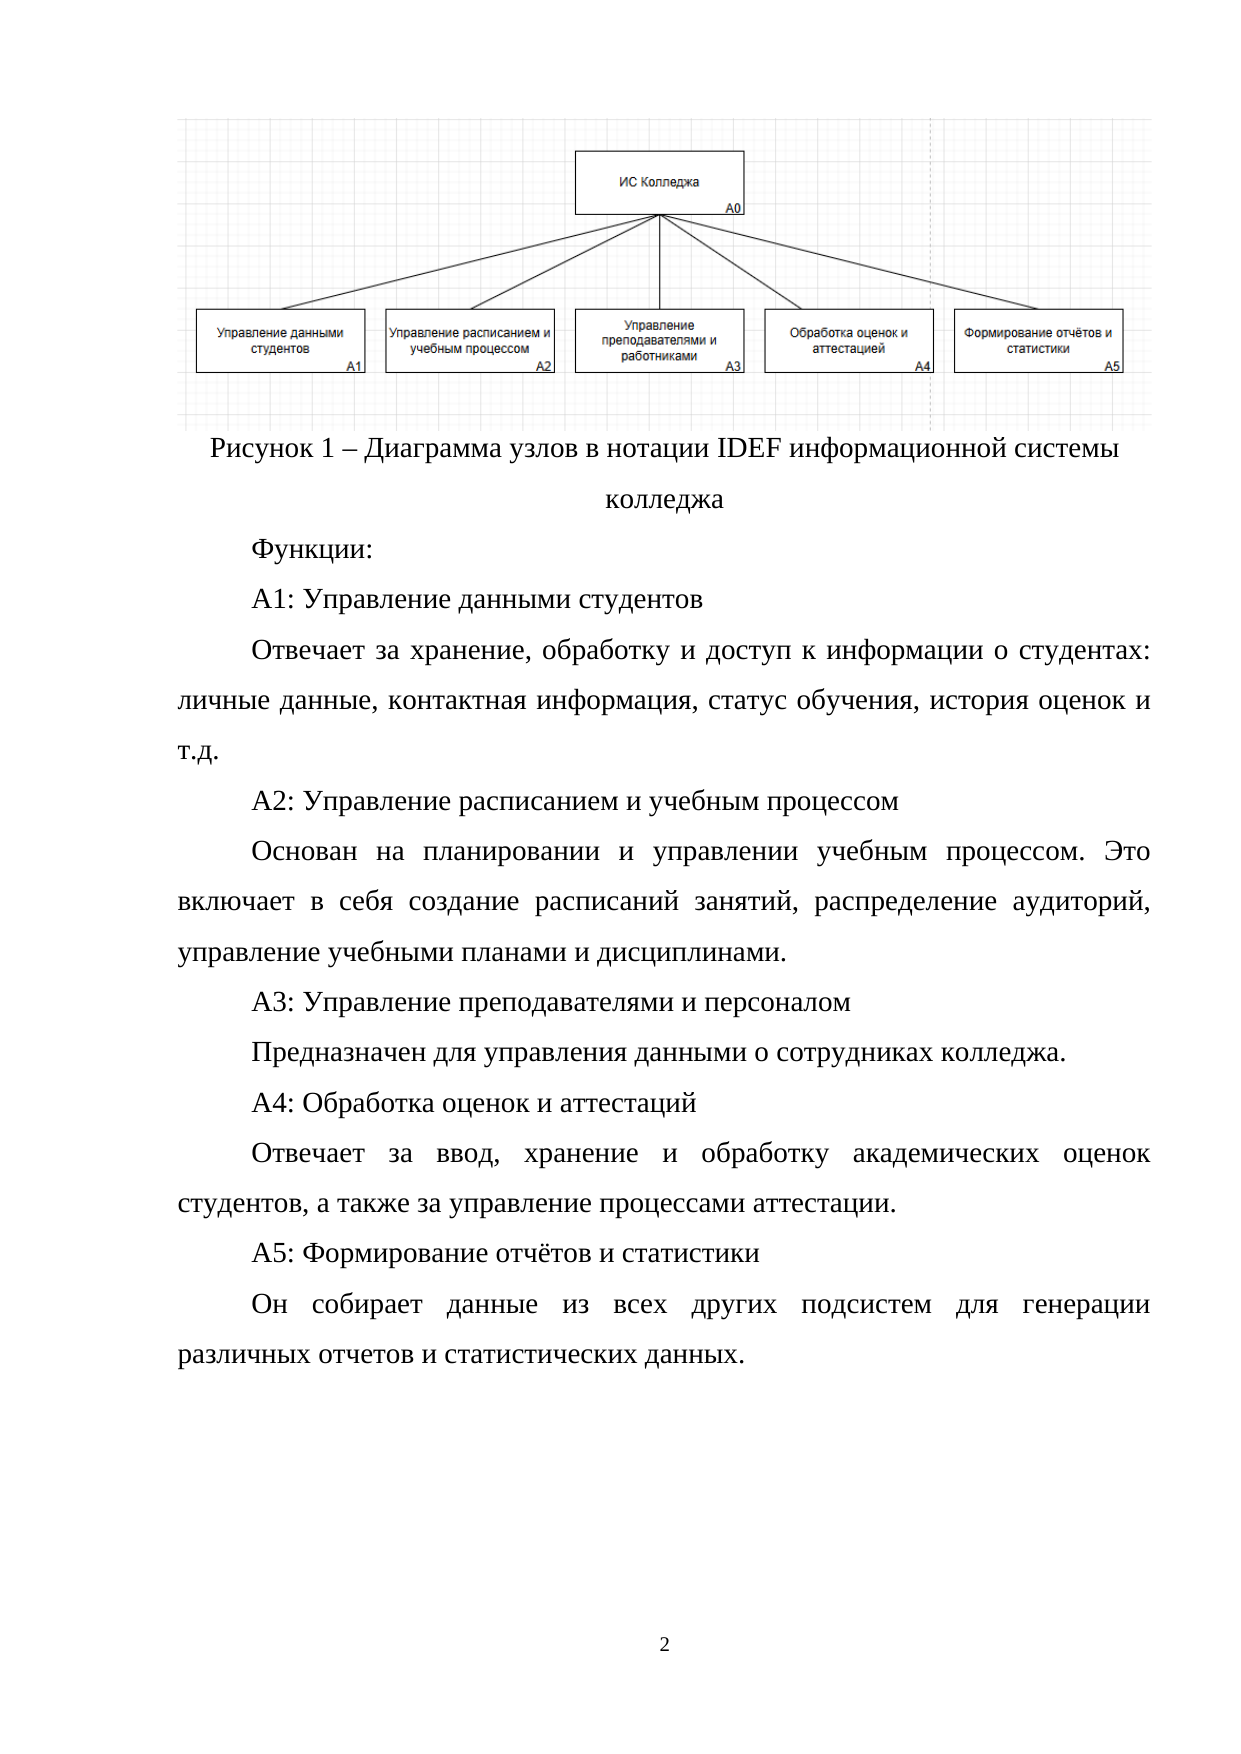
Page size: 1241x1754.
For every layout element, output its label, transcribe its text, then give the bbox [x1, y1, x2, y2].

picture [177, 118, 1152, 431]
text Основан на планировании и управлении учебным процессом. Это включает в себя создание расписаний занятий, распределение аудиторий, управление учебными планами и дисциплинами. [177, 833, 1152, 967]
text Предназначен для управления данными о сотрудниках колледжа. [177, 1034, 1152, 1068]
text Он собирает данные из всех других подсистем для генерации различных отчетов и статистических данных. [177, 1286, 1152, 1370]
text Рисунок 1 – Диаграмма узлов в нотации IDEF информационной системы колледжа [177, 431, 1152, 514]
text A1: Управление данными студентов [177, 582, 1152, 615]
text A3: Управление преподавателями и персоналом [177, 984, 1152, 1018]
text Функции: [177, 531, 1152, 565]
text A4: Обработка оценок и аттестаций [177, 1085, 1152, 1118]
text Отвечает за хранение, обработку и доступ к информации о студентах: личные данные, контактная информация, статус обучения, история оценок и т.д. [177, 632, 1152, 766]
text A2: Управление расписанием и учебным процессом [177, 783, 1152, 816]
text Отвечает за ввод, хранение и обработку академических оценок студентов, а также за управление процессами аттестации. [177, 1135, 1152, 1219]
text A5: Формирование отчётов и статистики [177, 1236, 1152, 1269]
